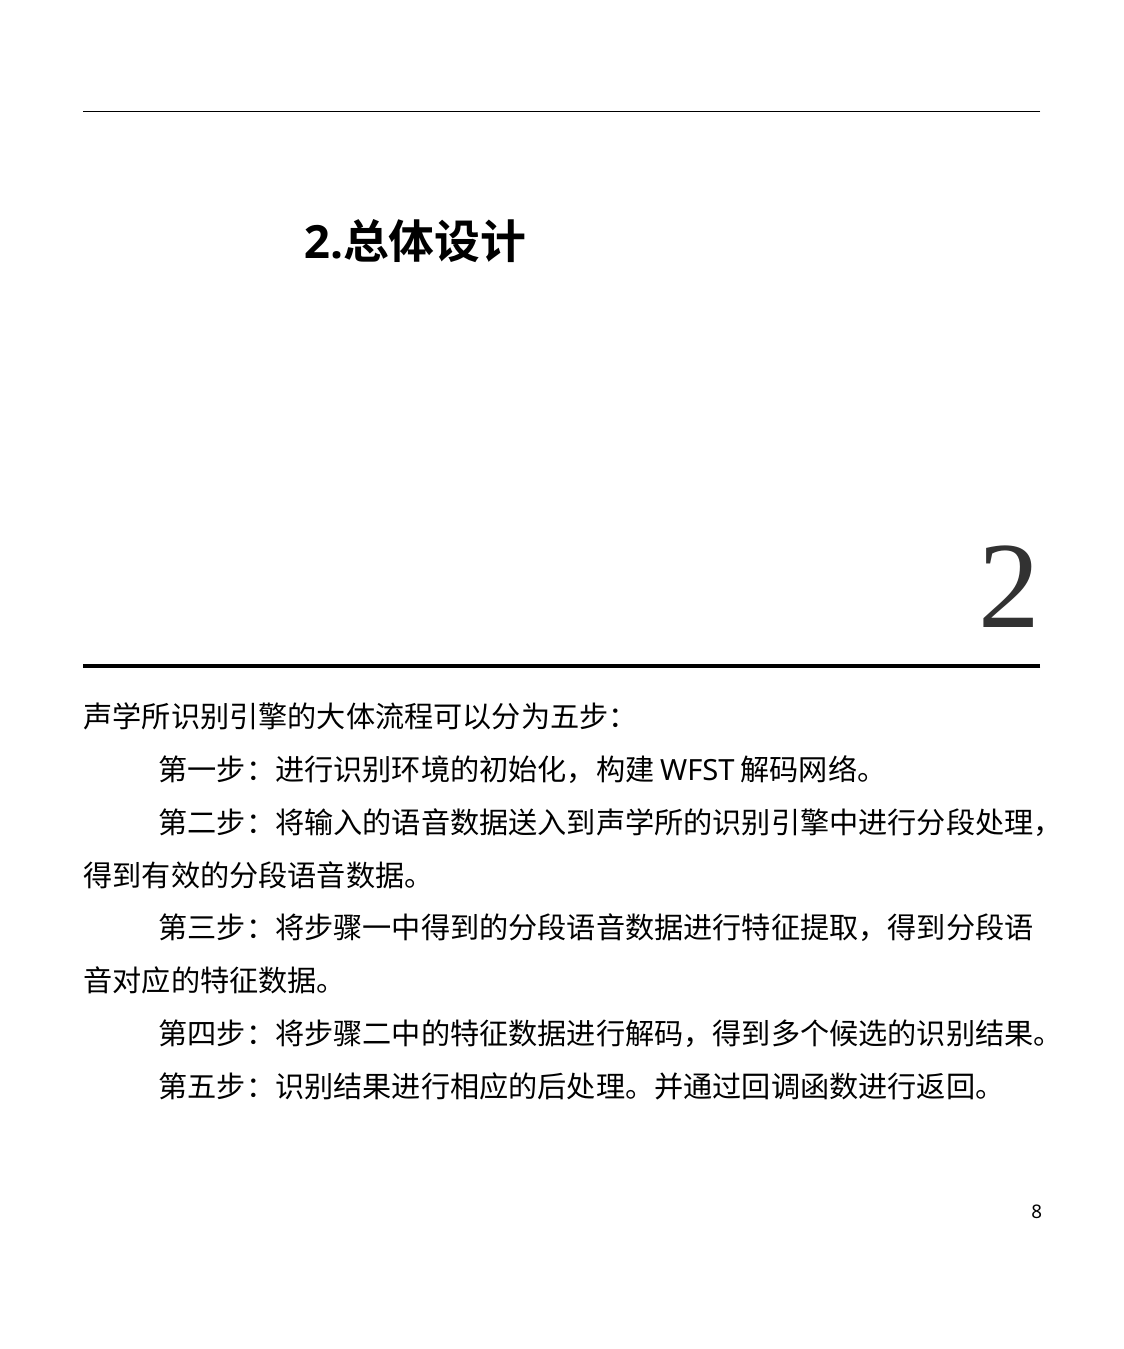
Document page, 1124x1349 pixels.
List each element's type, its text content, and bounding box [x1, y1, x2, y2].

subtitle 2.总体设计 [304, 190, 1040, 287]
text 第三步：将步骤一中得到的分段语音数据进行特征提取，得到分段语音对应的特征数据。 [83, 905, 1040, 1000]
text 2 [83, 402, 1040, 664]
text 第二步：将输入的语音数据送入到声学所的识别引擎中进行分段处理，得到有效的分段语音数据。 [83, 799, 1040, 894]
text 声学所识别引擎的大体流程可以分为五步： [83, 693, 1040, 736]
text 第一步：进行识别环境的初始化，构建WFST解码网络。 [83, 746, 1040, 789]
text 第四步：将步骤二中的特征数据进行解码，得到多个候选的识别结果。 [83, 1011, 1040, 1053]
text 第五步：识别结果进行相应的后处理。并通过回调函数进行返回。 [83, 1063, 1040, 1106]
